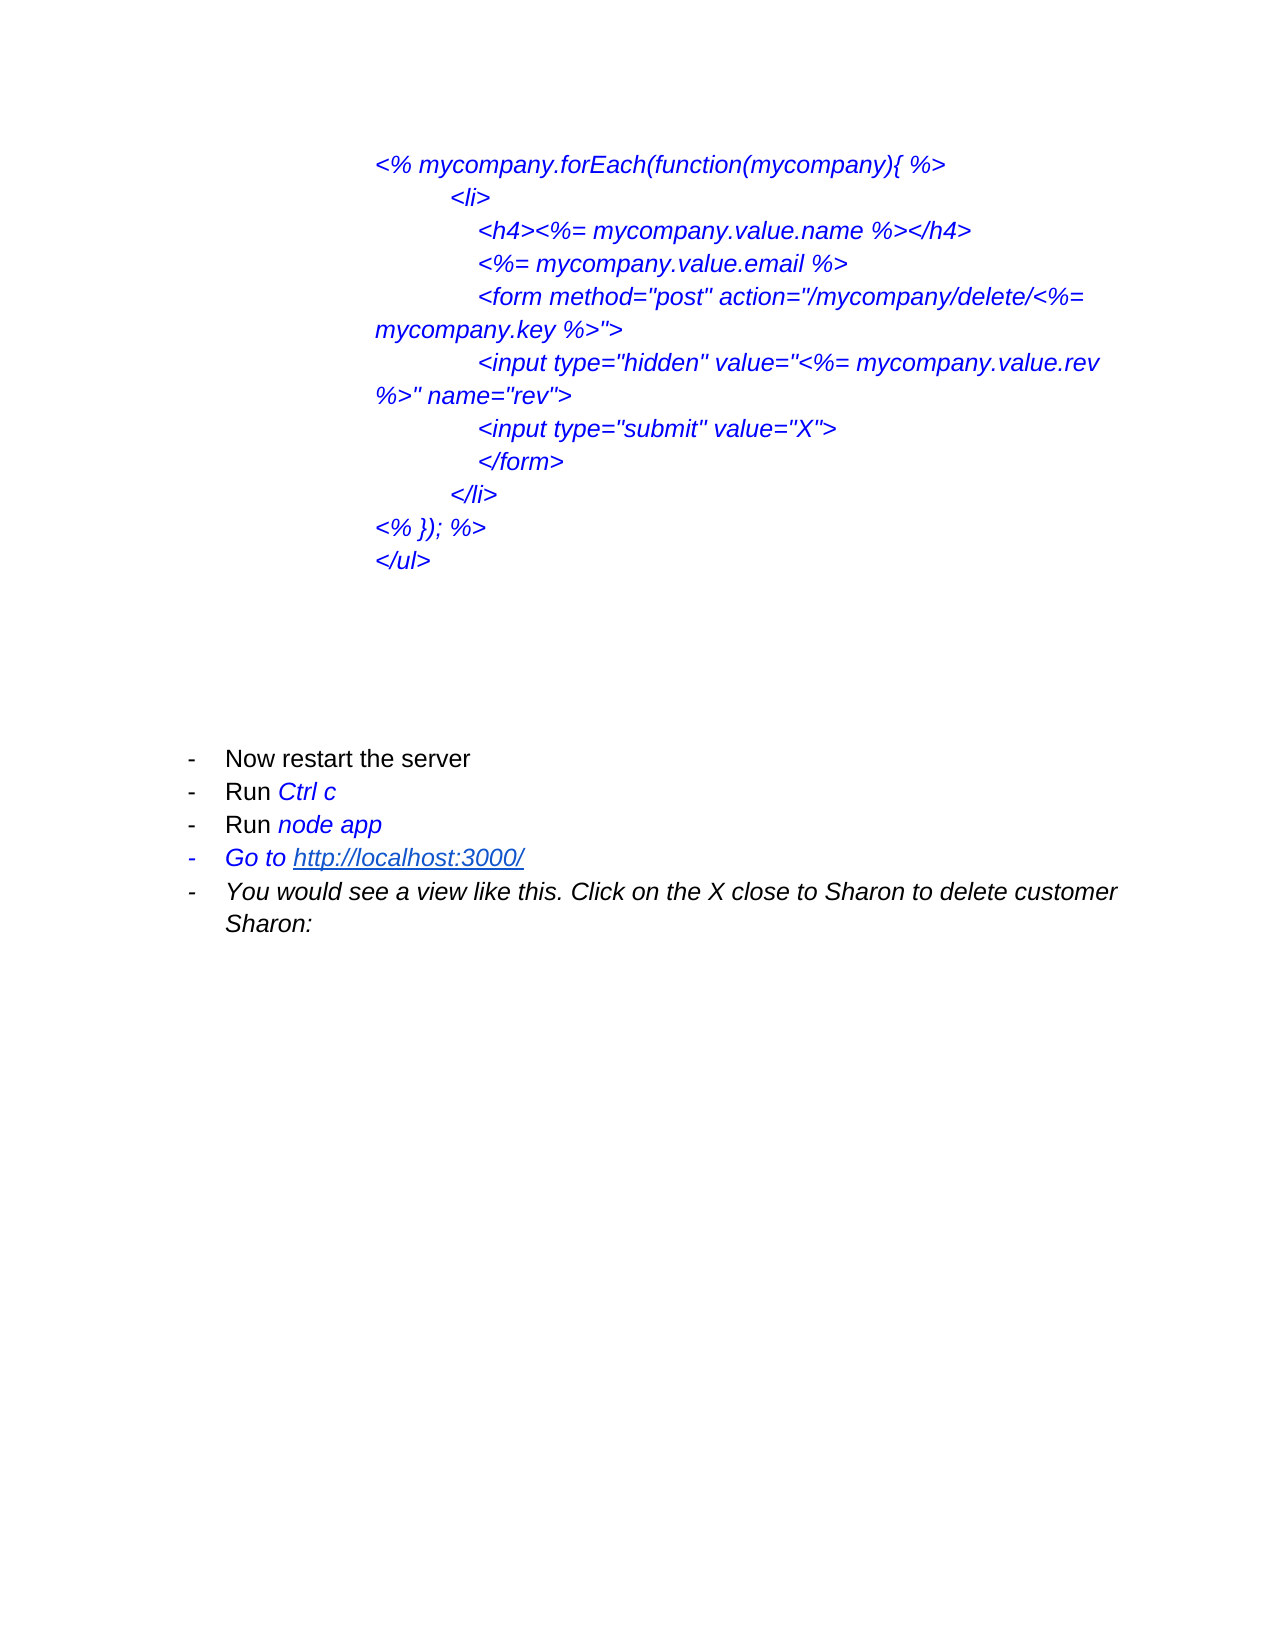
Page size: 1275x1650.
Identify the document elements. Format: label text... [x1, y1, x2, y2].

text <% }); %> [375, 513, 1125, 542]
text <%= mycompany.value.email %> [375, 249, 1125, 278]
text <li> [375, 183, 1125, 212]
text </li> [375, 480, 1125, 509]
list Run node app [187, 810, 1125, 839]
text </ul> [375, 546, 1125, 575]
text <input type="submit" value="X"> [375, 414, 1125, 443]
text <% mycompany.forEach(function(mycompany){ %> [375, 150, 1125, 179]
text </form> [375, 447, 1125, 476]
list Go to http://localhost:3000/ [187, 843, 1125, 872]
list Now restart the server [187, 744, 1125, 773]
list You would see a view like this. Click on the X close to Sharon to delete customer Sharon: [187, 876, 1125, 938]
text <input type="hidden" value="<%= mycompany.value.rev %>" name="rev"> [375, 348, 1125, 410]
text <h4><%= mycompany.value.name %></h4> [375, 216, 1125, 245]
list Run Ctrl c [187, 777, 1125, 806]
text <form method="post" action="/mycompany/delete/<%= mycompany.key %>"> [375, 282, 1125, 344]
